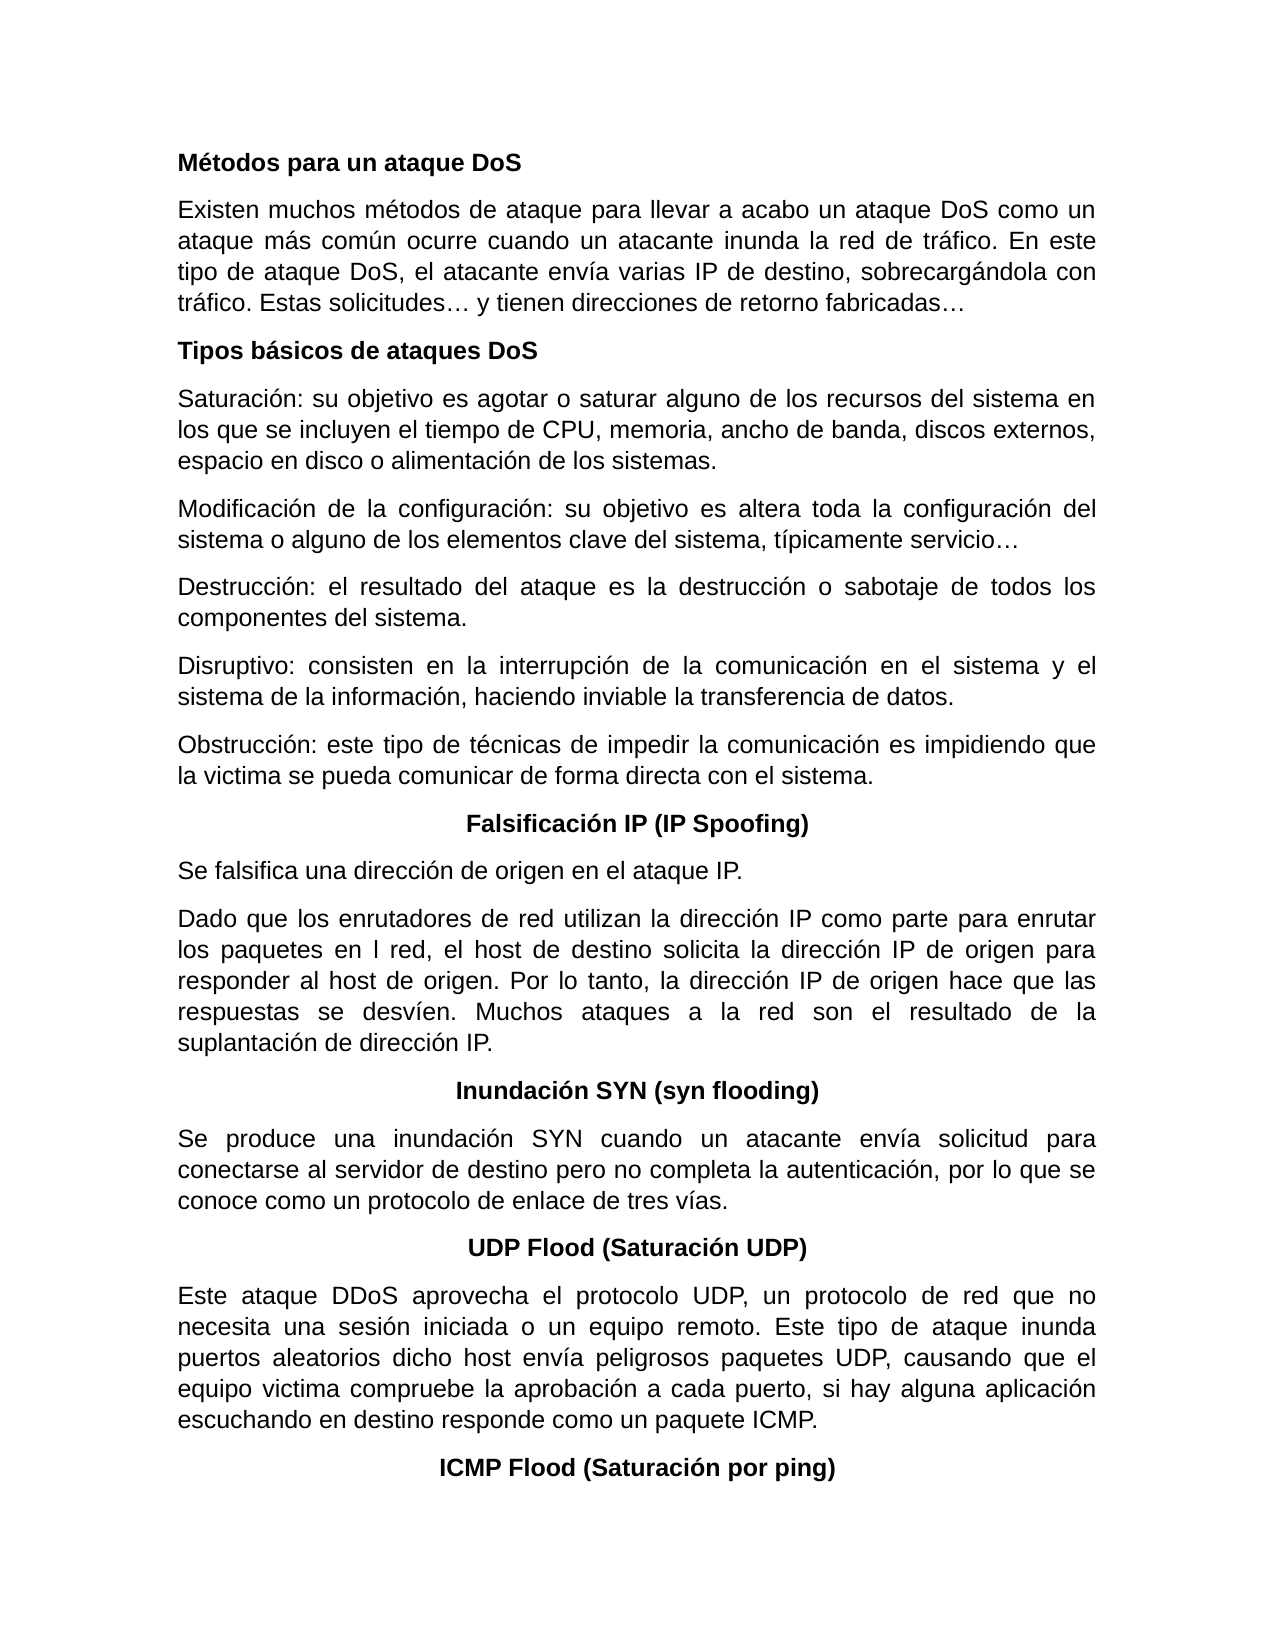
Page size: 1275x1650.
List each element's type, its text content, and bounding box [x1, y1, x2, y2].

text Disruptivo: consisten en la interrupción de la comunicación en el sistema y el sistema de la información, haciendo inviable la transferencia de datos. [177, 651, 1098, 711]
text Métodos para un ataque DoS [177, 148, 1098, 176]
text Modificación de la configuración: su objetivo es altera toda la configuración del sistema o alguno de los elementos clave del sistema, típicamente servicio… [177, 494, 1098, 553]
text ICMP Flood (Saturación por ping) [177, 1453, 1098, 1482]
text Se produce una inundación SYN cuando un atacante envía solicitud para conectarse al servidor de destino pero no completa la autenticación, por lo que se conoce como un protocolo de enlace de tres vías. [177, 1124, 1098, 1214]
text Destrucción: el resultado del ataque es la destrucción o sabotaje de todos los componentes del sistema. [177, 572, 1098, 632]
text Tipos básicos de ataques DoS [177, 336, 1098, 365]
text Saturación: su objetivo es agotar o saturar alguno de los recursos del sistema en los que se incluyen el tiempo de CPU, memoria, ancho de banda, discos externos, espacio en disco o alimentación de los sistemas. [177, 384, 1098, 475]
text Inundación SYN (syn flooding) [177, 1076, 1098, 1105]
text Este ataque DDoS aprovecha el protocolo UDP, un protocolo de red que no necesita una sesión iniciada o un equipo remoto. Este tipo de ataque inunda puertos aleatorios dicho host envía peligrosos paquetes UDP, causando que el equipo victima compruebe la aprobación a cada puerto, si hay alguna aplicación escuchando en destino responde como un paquete ICMP. [177, 1281, 1098, 1434]
text Obstrucción: este tipo de técnicas de impedir la comunicación es impidiendo que la victima se pueda comunicar de forma directa con el sistema. [177, 730, 1098, 790]
text Existen muchos métodos de ataque para llevar a acabo un ataque DoS como un ataque más común ocurre cuando un atacante inunda la red de tráfico. En este tipo de ataque DoS, el atacante envía varias IP de destino, sobrecargándola con tráfico. Estas solicitudes… y tienen direcciones de retorno fabricadas… [177, 195, 1098, 317]
text Dado que los enrutadores de red utilizan la dirección IP como parte para enrutar los paquetes en l red, el host de destino solicita la dirección IP de origen para responder al host de origen. Por lo tanto, la dirección IP de origen hace que las respuestas se desvíen. Muchos ataques a la red son el resultado de la suplantación de dirección IP. [177, 904, 1098, 1057]
text UDP Flood (Saturación UDP) [177, 1233, 1098, 1262]
text Se falsifica una dirección de origen en el ataque IP. [177, 856, 1098, 885]
text Falsificación IP (IP Spoofing) [177, 809, 1098, 837]
